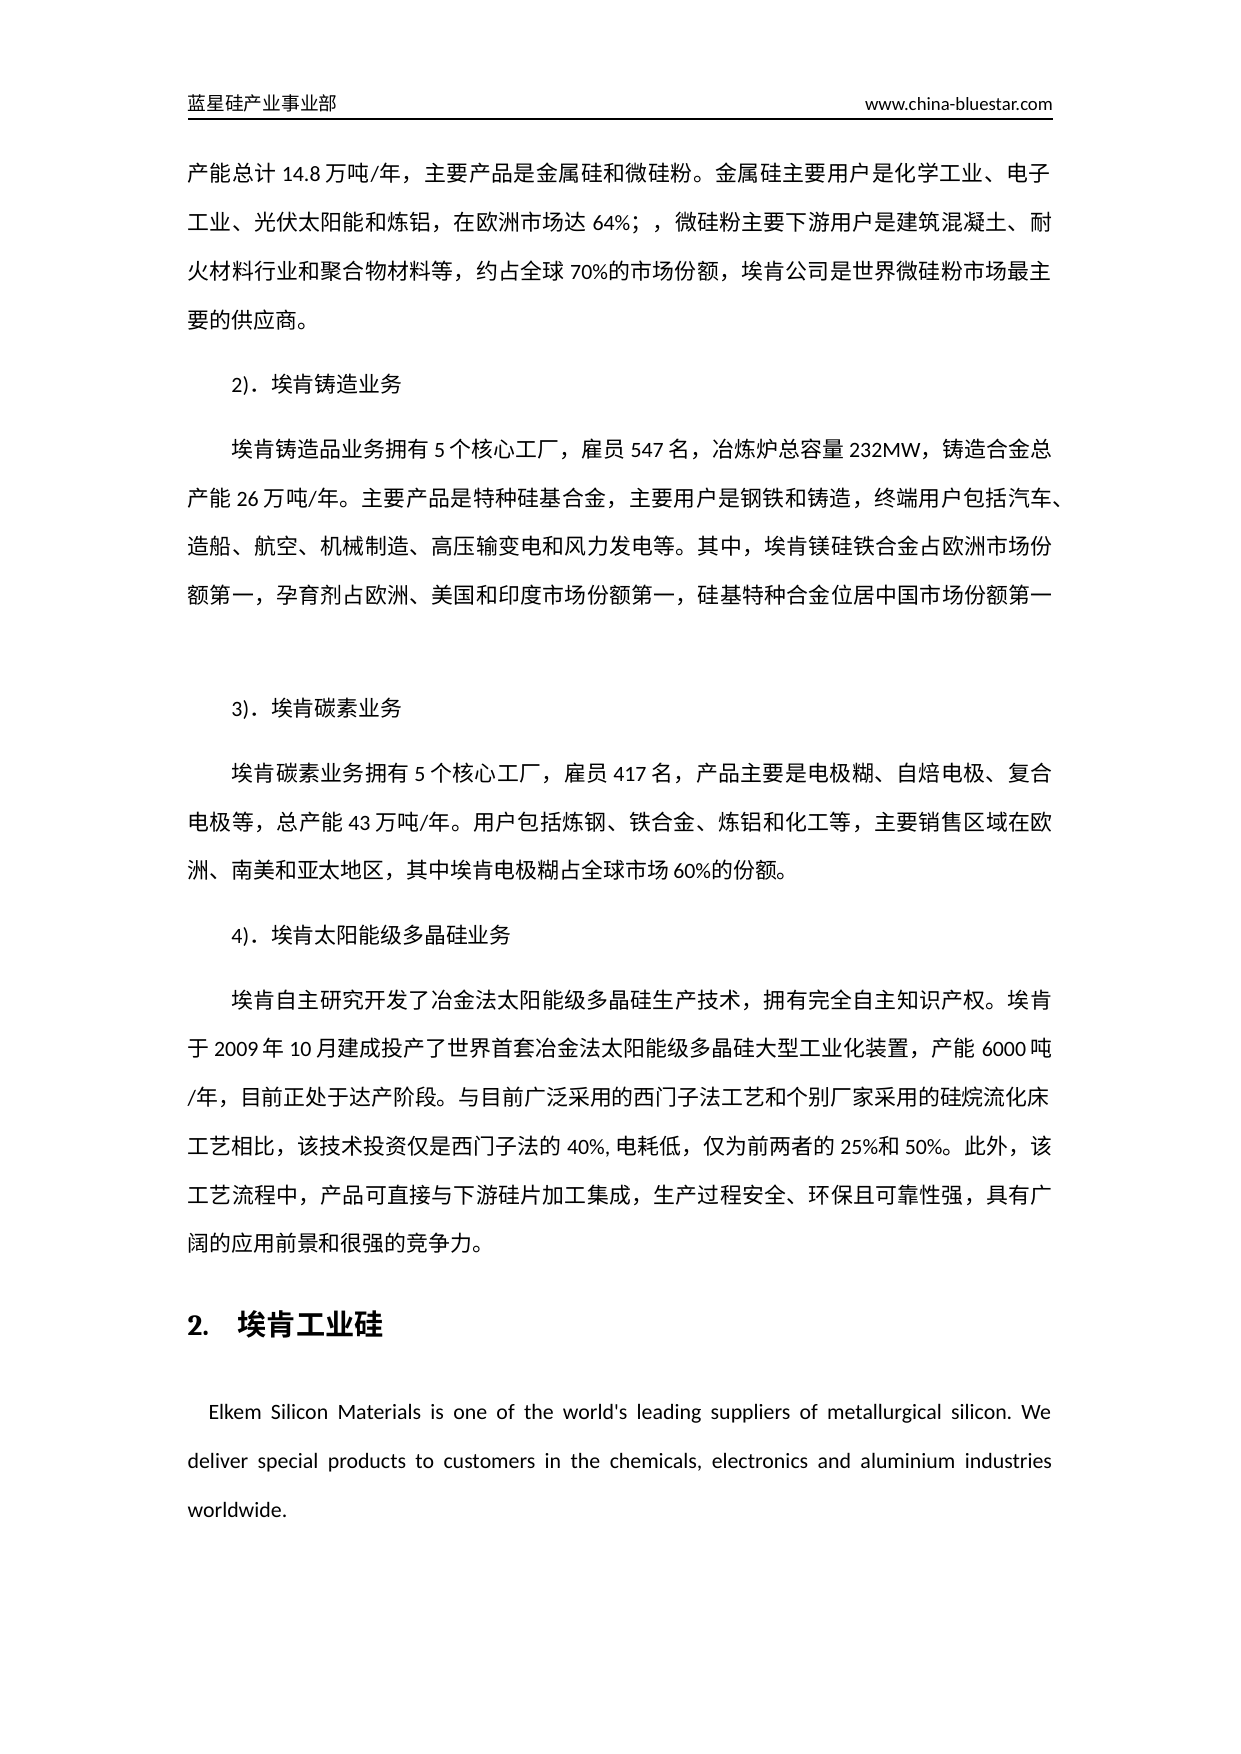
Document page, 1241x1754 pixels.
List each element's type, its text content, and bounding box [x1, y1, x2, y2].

text 4)．埃肯太阳能级多晶硅业务 [187, 918, 1053, 950]
subtitle 埃肯工业硅 [187, 1291, 1053, 1356]
text Elkem Silicon Materials is one of the world's leading suppliers of metallurgical silicon. We deliver special products to customers in the chemicals, electronics and aluminium industries worldwide. [187, 1396, 1053, 1526]
text 埃肯碳素业务拥有5个核心工厂，雇员417名，产品主要是电极糊、自焙电极、复合电极等，总产能43万吨/年。用户包括炼钢、铁合金、炼铝和化工等，主要销售区域在欧洲、南美和亚太地区，其中埃肯电极糊占全球市场60%的份额。 [187, 756, 1053, 886]
text 埃肯铸造品业务拥有5个核心工厂，雇员547名，冶炼炉总容量232MW，铸造合金总产能26万吨/年。主要产品是特种硅基合金，主要用户是钢铁和铸造，终端用户包括汽车、造船、航空、机械制造、高压输变电和风力发电等。其中，埃肯镁硅铁合金占欧洲市场份额第一，孕育剂占欧洲、美国和印度市场份额第一，硅基特种合金位居中国市场份额第一。 [187, 431, 1053, 659]
text 2)．埃肯铸造业务 [187, 367, 1053, 399]
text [187, 156, 1053, 335]
text 3)．埃肯碳素业务 [187, 691, 1053, 723]
text 埃肯自主研究开发了冶金法太阳能级多晶硅生产技术，拥有完全自主知识产权。埃肯于2009年10月建成投产了世界首套冶金法太阳能级多晶硅大型工业化装置，产能6000吨/年，目前正处于达产阶段。与目前广泛采用的西门子法工艺和个别厂家采用的硅烷流化床工艺相比，该技术投资仅是西门子法的40%, 电耗低，仅为前两者的25%和50%。此外，该工艺流程中，产品可直接与下游硅片加工集成，生产过程安全、环保且可靠性强，具有广阔的应用前景和很强的竞争力。 [187, 982, 1053, 1258]
